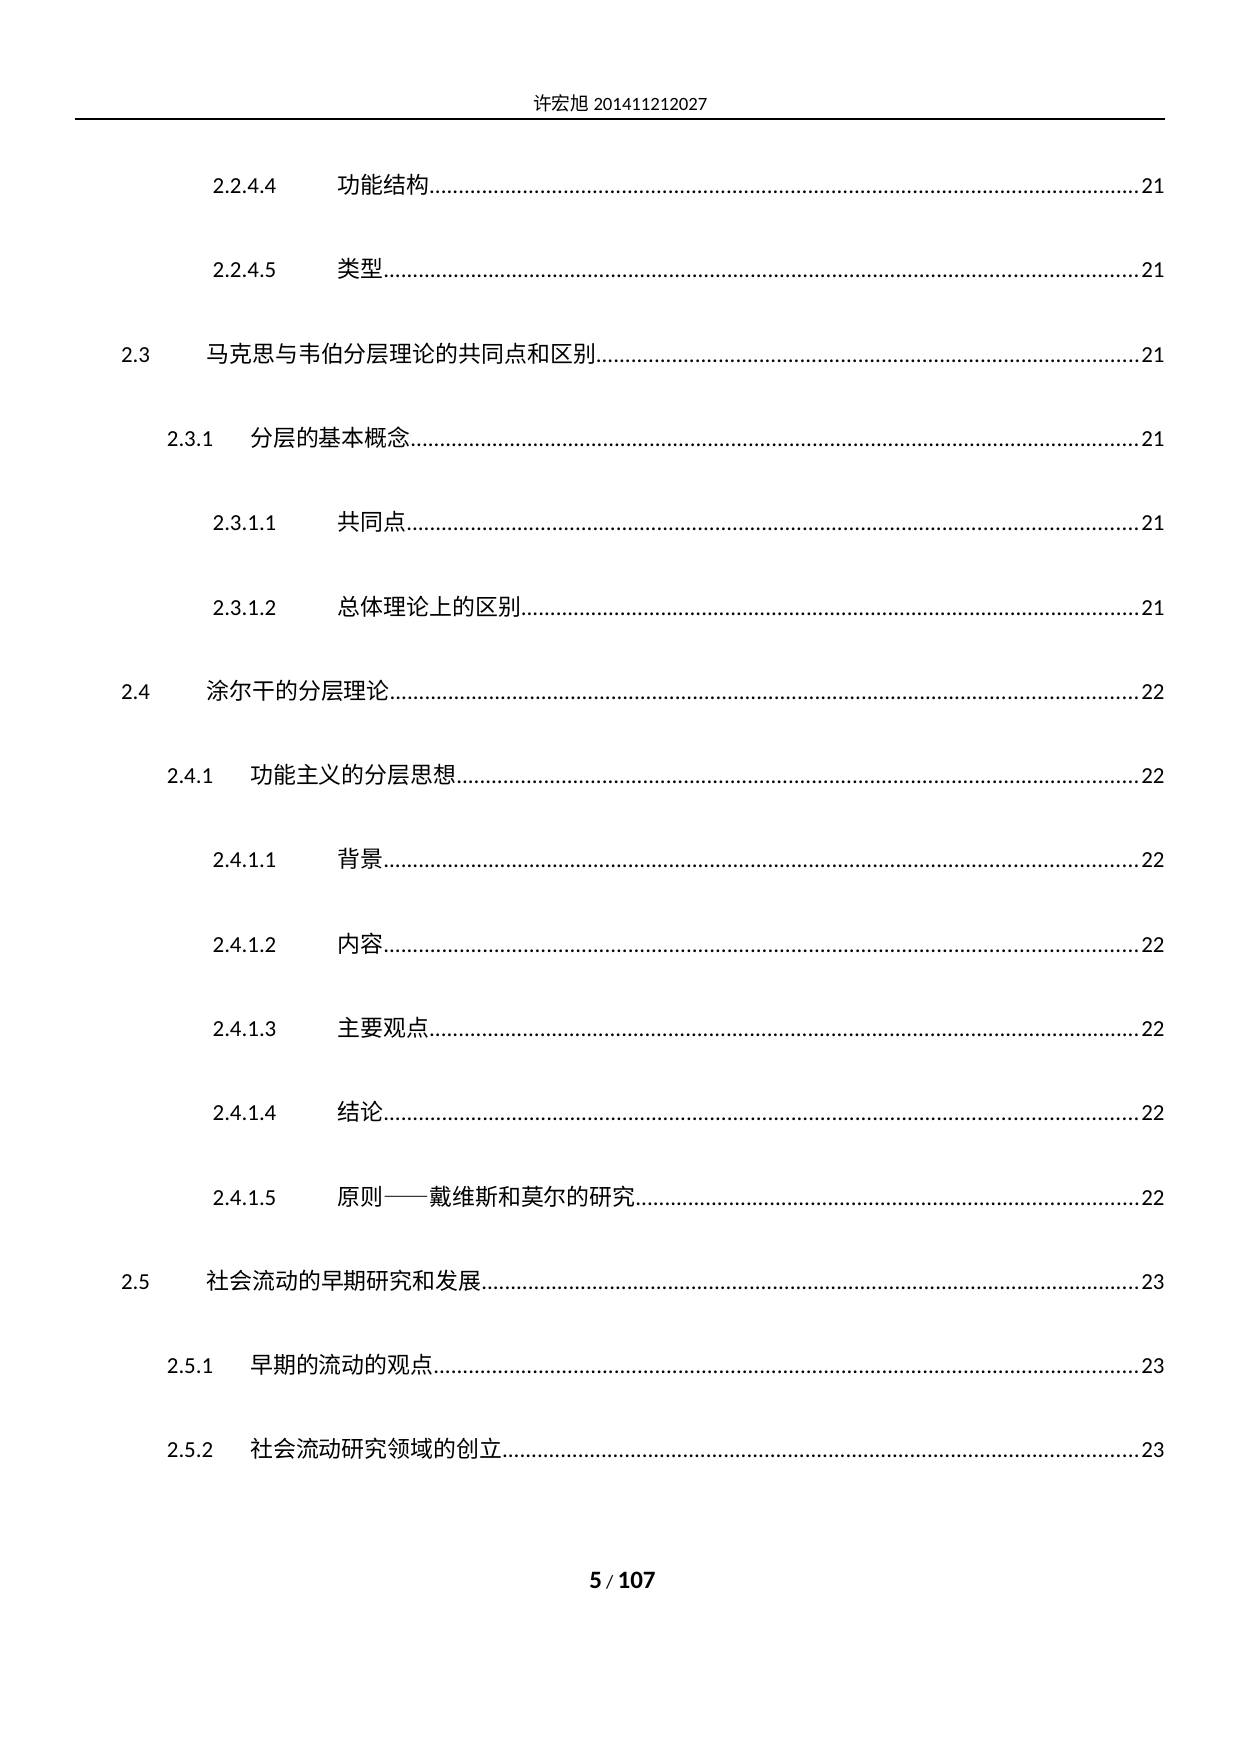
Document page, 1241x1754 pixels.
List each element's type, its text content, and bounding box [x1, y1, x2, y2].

text 2.2.4.5 类型 21 [212, 236, 1165, 301]
text 2.4.1.2 内容 22 [212, 910, 1165, 975]
text 2.4.1.3 主要观点 22 [212, 994, 1165, 1059]
text 2.3.1 分层的基本概念 21 [167, 404, 1165, 469]
text 2.3.1.2 总体理论上的区别 21 [212, 573, 1165, 638]
text 2.4.1 功能主义的分层思想 22 [167, 741, 1165, 806]
text 2.3 马克思与韦伯分层理论的共同点和区别 21 [121, 320, 1165, 385]
text 2.2.4.4 功能结构 21 [212, 151, 1165, 216]
text 2.4 涂尔干的分层理论 22 [121, 657, 1165, 722]
text 2.5 社会流动的早期研究和发展 23 [121, 1247, 1165, 1312]
text 2.3.1.1 共同点 21 [212, 488, 1165, 553]
text 2.5.2 社会流动研究领域的创立 23 [167, 1415, 1165, 1480]
text 2.4.1.5 原则——戴维斯和莫尔的研究 22 [212, 1162, 1165, 1227]
text 2.4.1.4 结论 22 [212, 1078, 1165, 1143]
text 2.5.1 早期的流动的观点 23 [167, 1331, 1165, 1396]
text 2.4.1.1 背景 22 [212, 825, 1165, 890]
